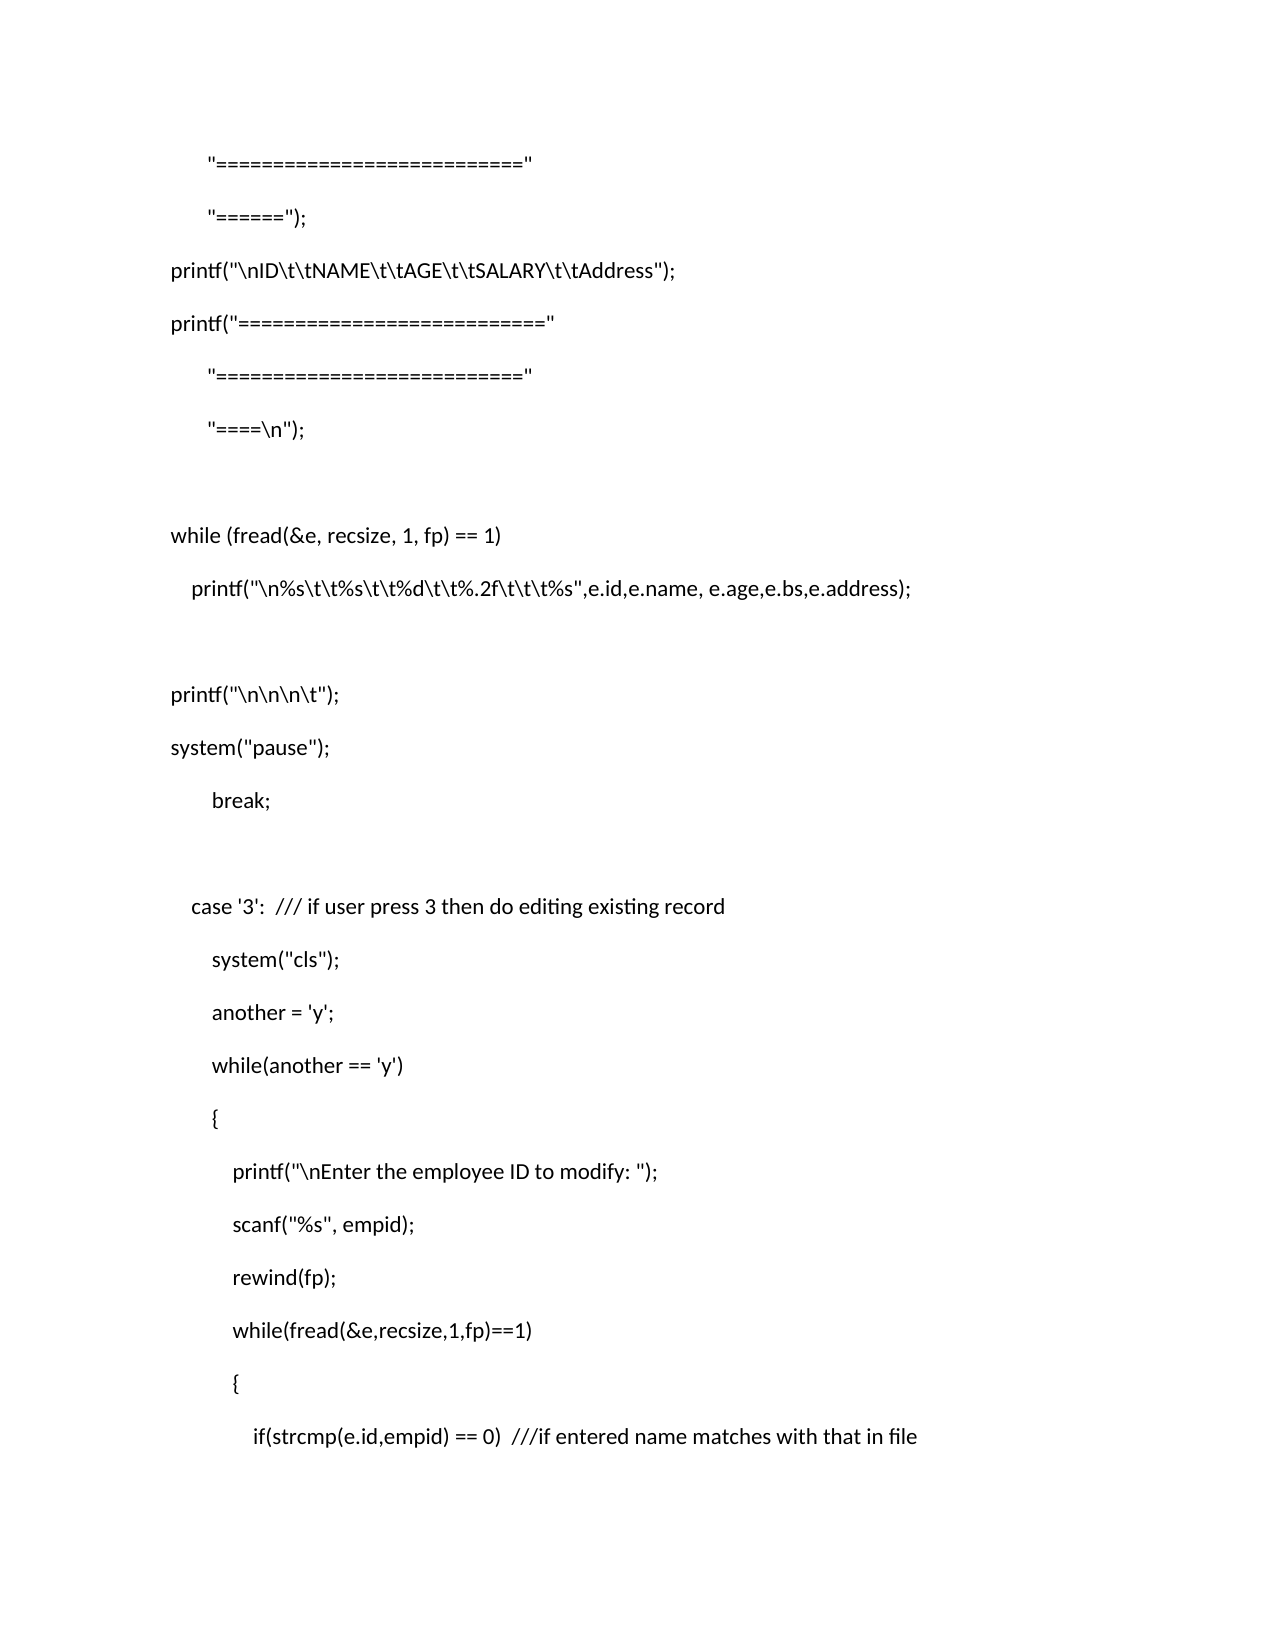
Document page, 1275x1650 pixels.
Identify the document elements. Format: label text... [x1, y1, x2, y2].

text another = 'y'; [150, 998, 1125, 1026]
text printf("===========================" [150, 309, 1125, 337]
text system("pause"); [150, 733, 1125, 761]
text { [150, 1104, 1125, 1132]
text rewind(fp); [150, 1263, 1125, 1291]
text "===========================" [150, 362, 1125, 390]
text "====\n"); [150, 415, 1125, 443]
text while(another == 'y') [150, 1051, 1125, 1079]
text printf("\n\n\n\t"); [150, 680, 1125, 708]
text printf("\nID\t\tNAME\t\tAGE\t\tSALARY\t\tAddress"); [150, 256, 1125, 284]
text "======"); [150, 203, 1125, 231]
text scanf("%s", empid); [150, 1210, 1125, 1238]
text if(strcmp(e.id,empid) == 0) ///if entered name matches with that in file [150, 1422, 1125, 1451]
text printf("\n%s\t\t%s\t\t%d\t\t%.2f\t\t\t%s",e.id,e.name, e.age,e.bs,e.address); [150, 574, 1125, 602]
text case '3': /// if user press 3 then do editing existing record [150, 892, 1125, 920]
text printf("\nEnter the employee ID to modify: "); [150, 1157, 1125, 1185]
text while (fread(&e, recsize, 1, fp) == 1) [150, 521, 1125, 549]
text "===========================" [150, 150, 1125, 178]
text while(fread(&e,recsize,1,fp)==1) [150, 1316, 1125, 1344]
text break; [150, 786, 1125, 814]
text system("cls"); [150, 945, 1125, 973]
text { [150, 1369, 1125, 1397]
